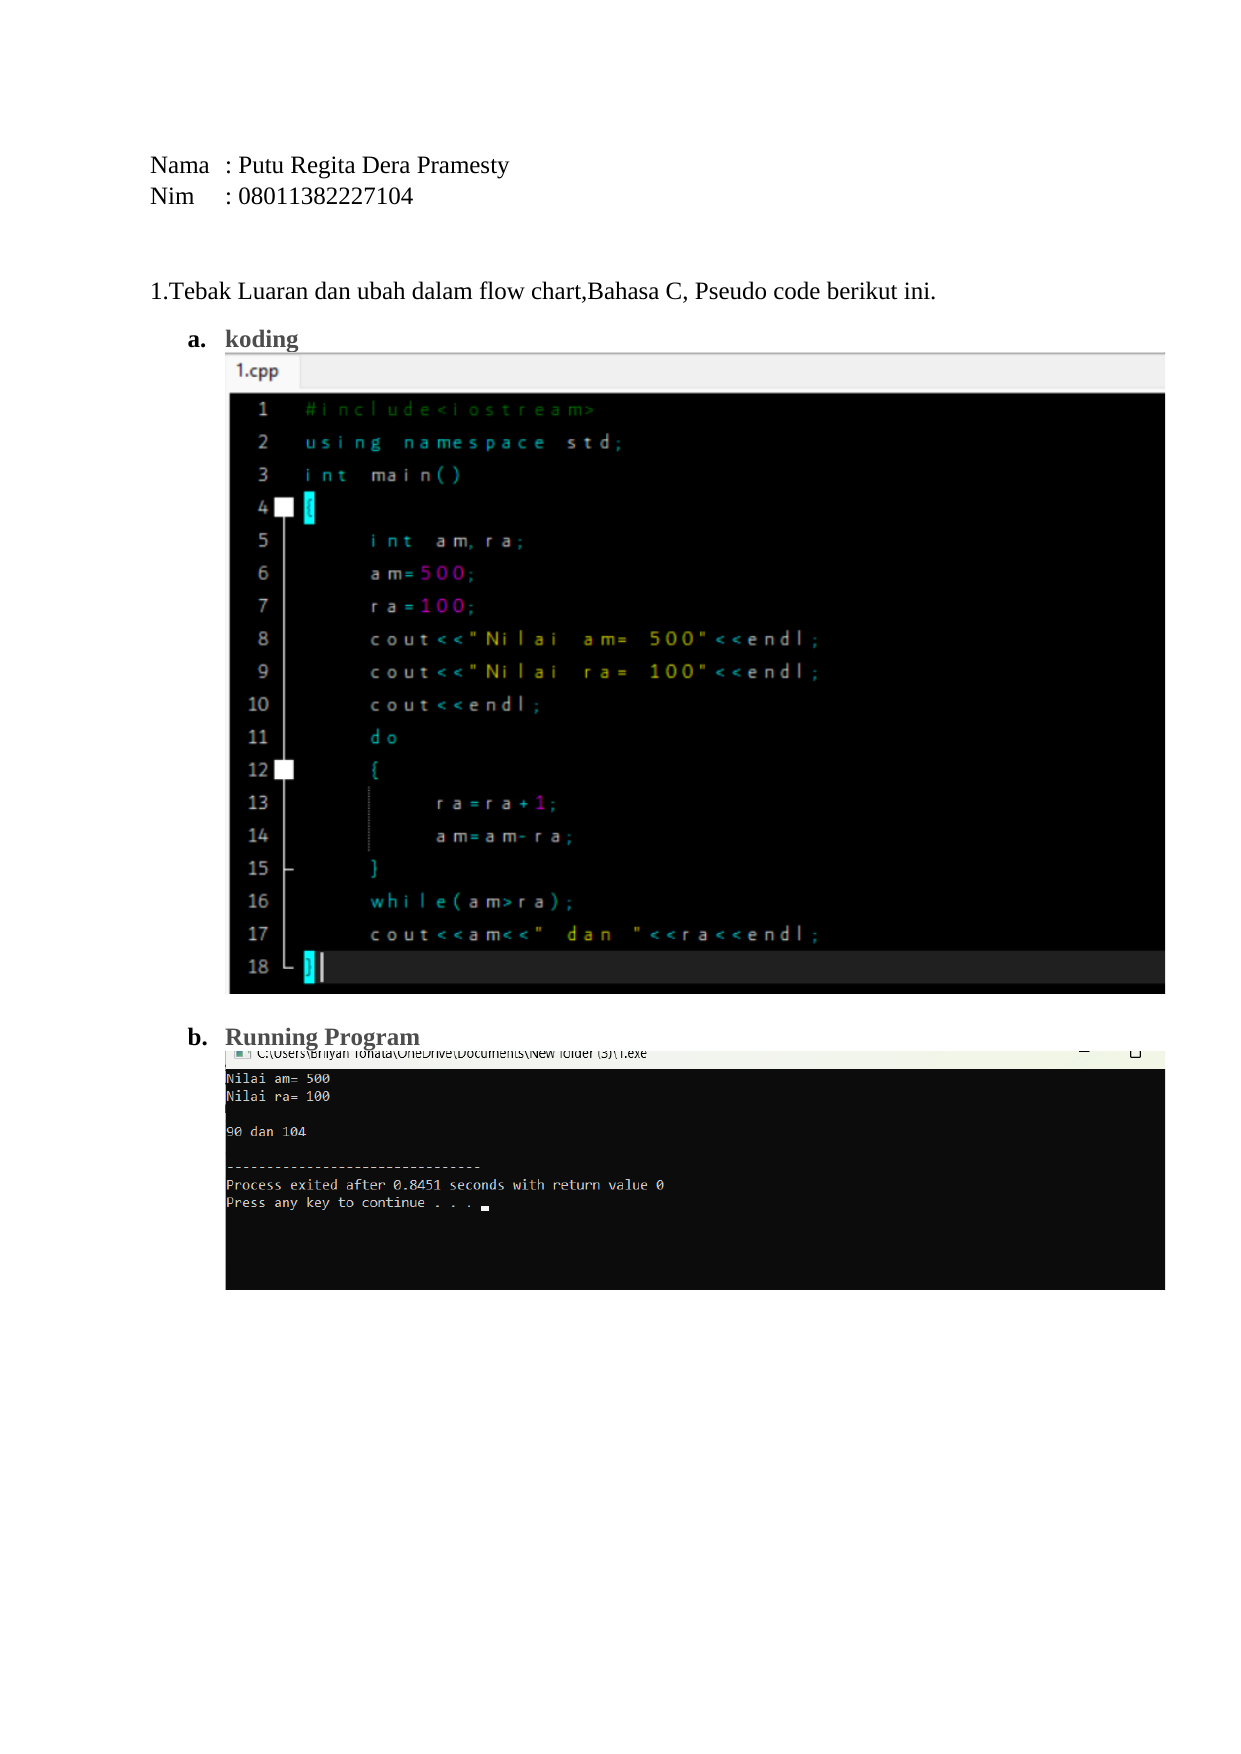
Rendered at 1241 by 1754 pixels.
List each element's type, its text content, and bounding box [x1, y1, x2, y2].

picture [225, 1051, 1166, 1290]
text Nama : Putu Regita Dera Pramesty Nim : 08011382227104 [150, 150, 1090, 210]
picture [225, 352, 1166, 994]
text 1.Tebak Luaran dan ubah dalam flow chart,Bahasa C, Pseudo code berikut ini. [150, 276, 1090, 305]
